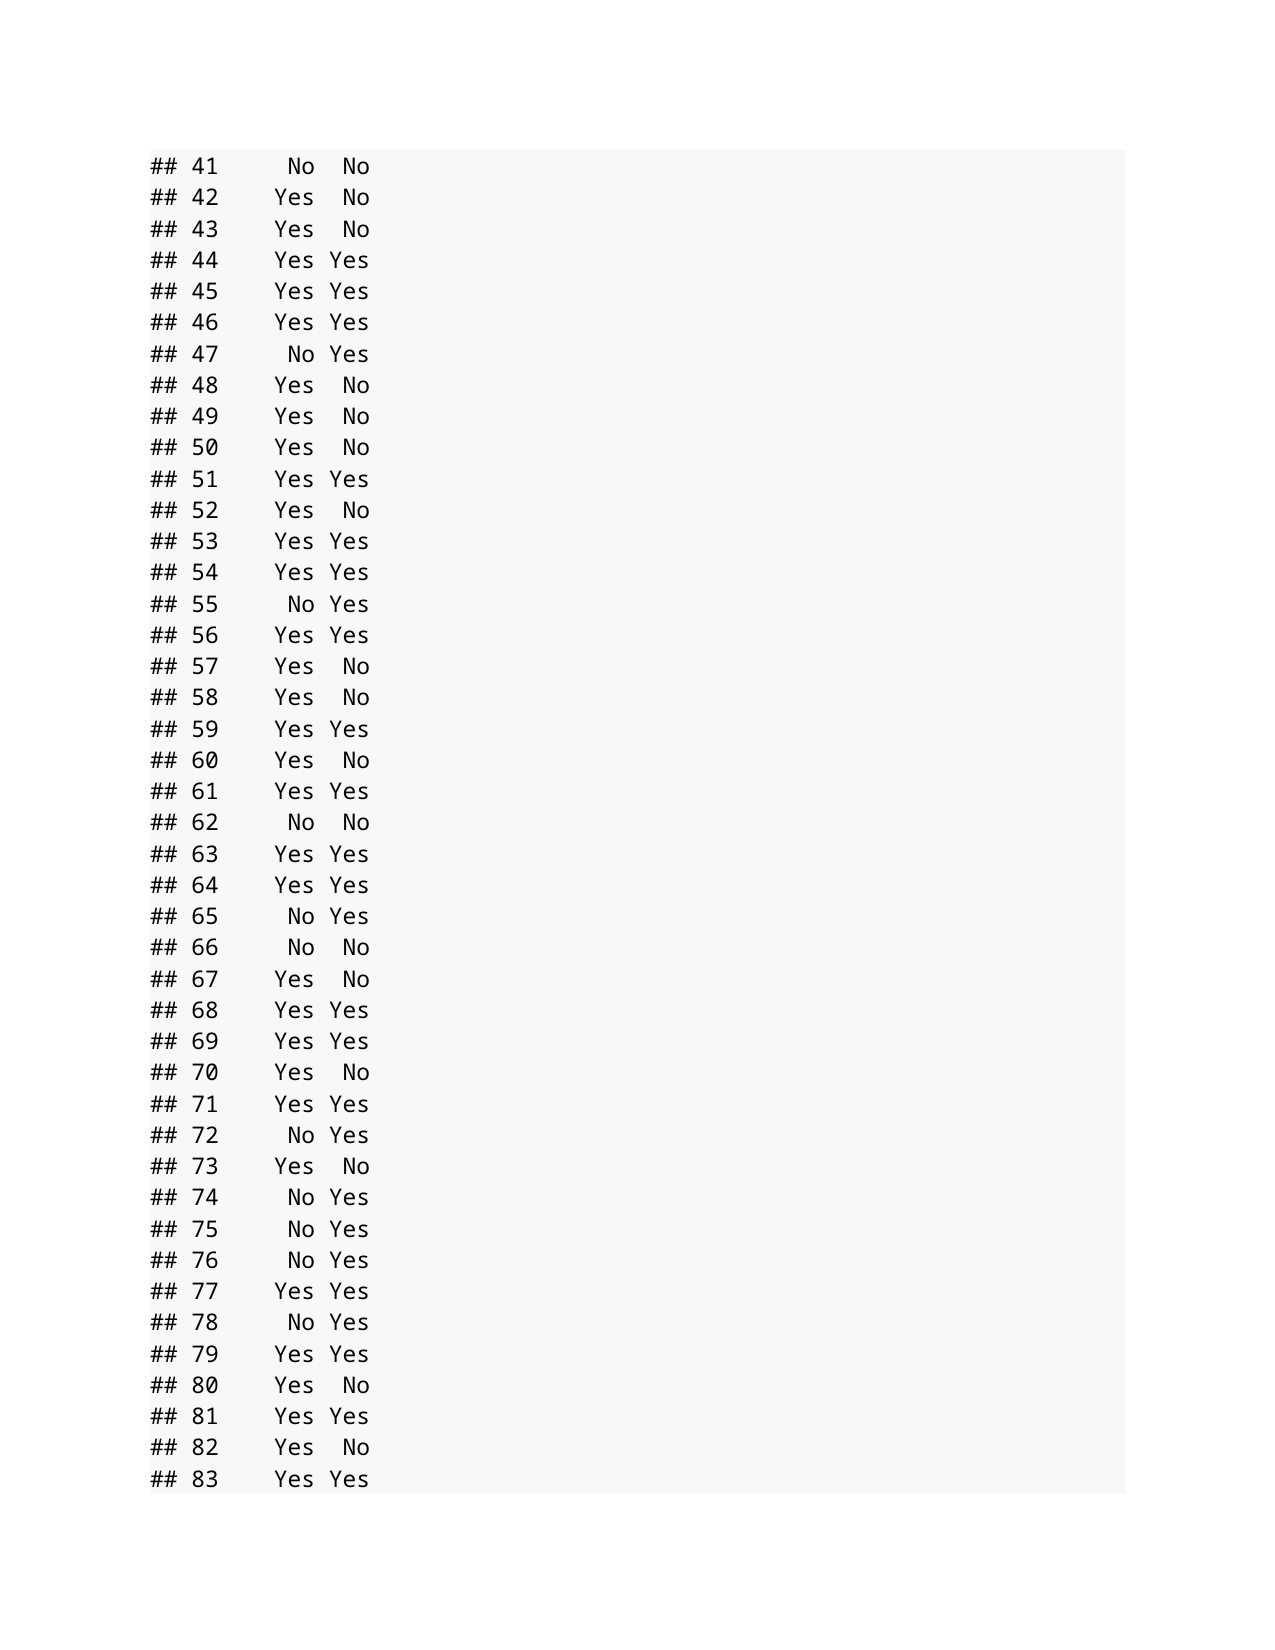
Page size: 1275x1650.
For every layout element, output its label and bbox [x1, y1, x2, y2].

text [150, 150, 1125, 1494]
